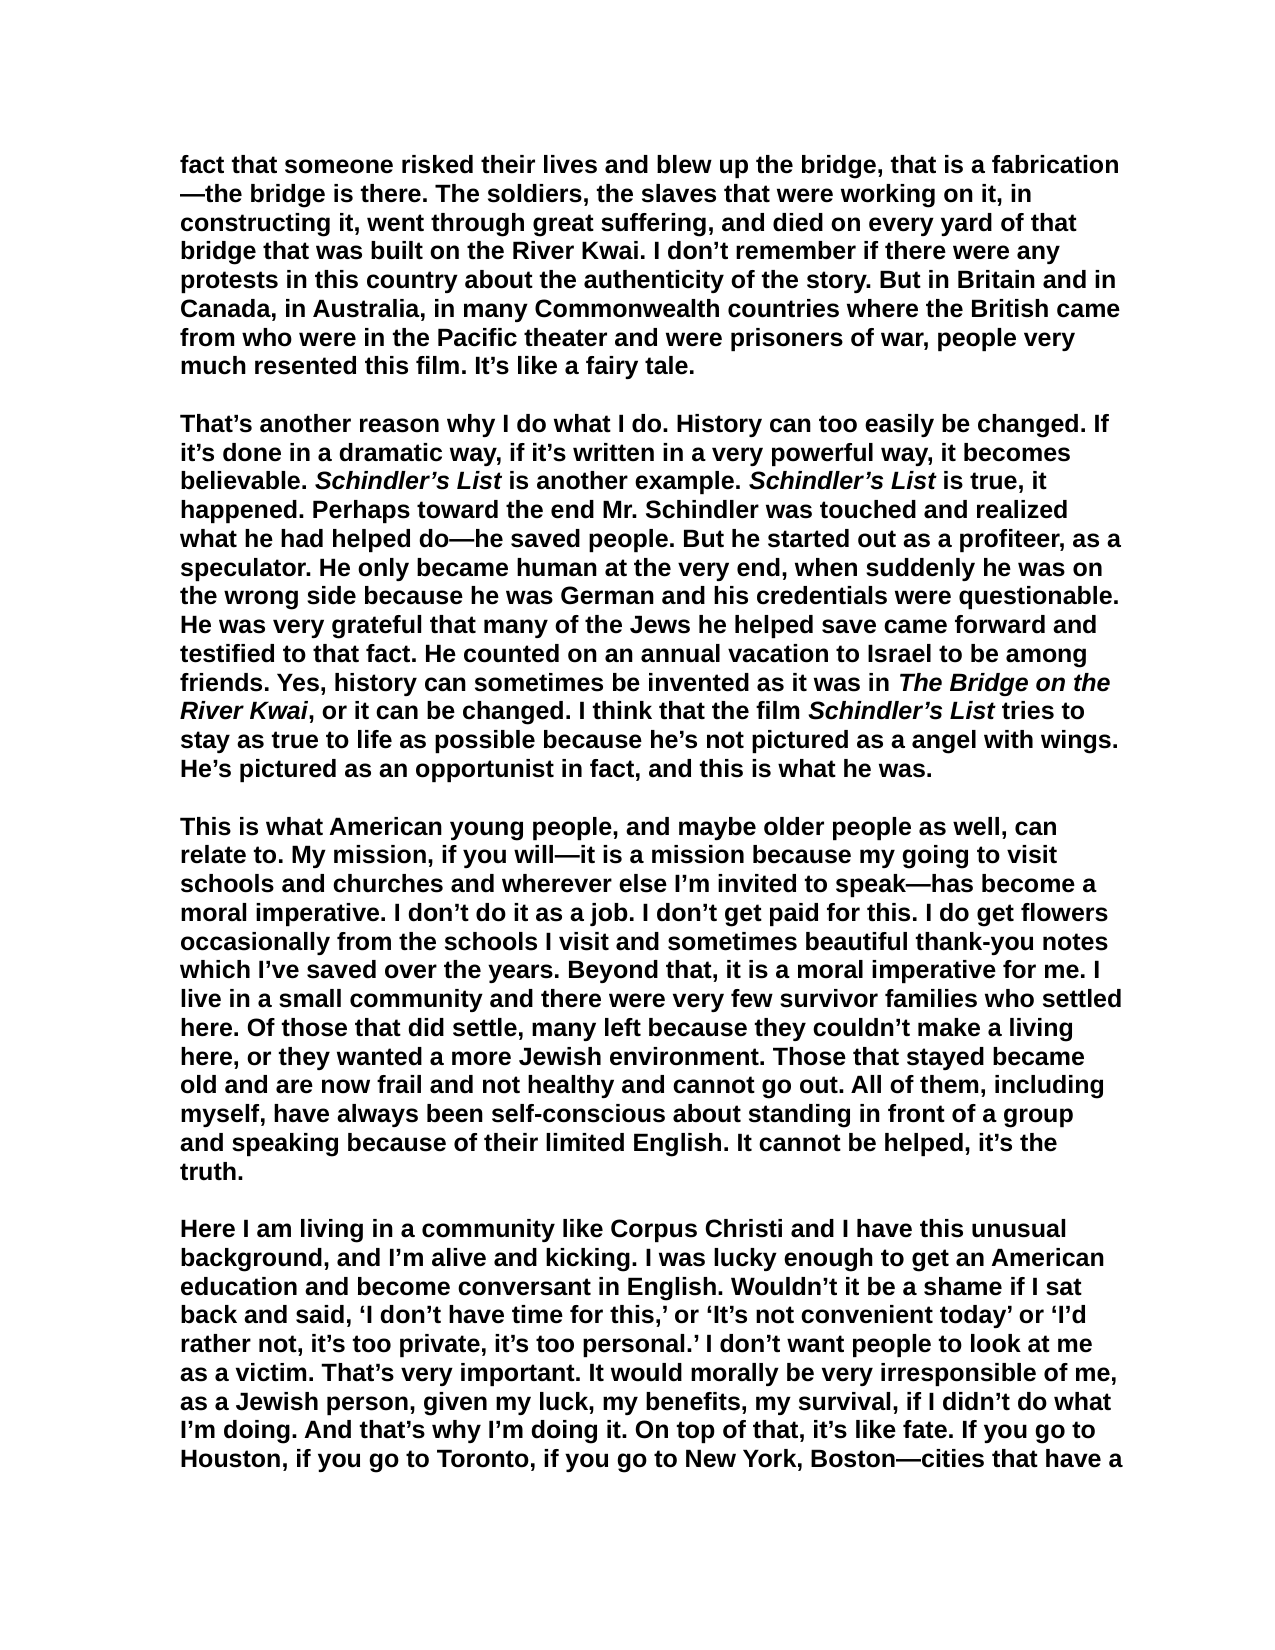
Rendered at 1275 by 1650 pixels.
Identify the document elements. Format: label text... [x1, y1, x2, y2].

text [180, 1245, 1125, 1475]
text This is what American young people, and maybe older people as well, can relate to. My mission, if you will—it is a mission because my going to visit schools and churches and wherever else I’m invited to speak—has become a moral imperative. I don’t do it as a job. I don’t get paid for this. I do get flowers occasionally from the schools I visit and sometimes beautiful thank-you notes which I’ve saved over the years. Beyond that, it is a moral imperative for me. I live in a small community and there were very few survivor families who settled here. Of those that did settle, many left because they couldn’t make a living here, or they wanted a more Jewish environment. Those that stayed became old and are now frail and not healthy and cannot go out. All of them, including myself, have always been self-conscious about standing in front of a group and speaking because of their limited English. It cannot be helped, it’s the truth. [180, 842, 1125, 1215]
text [180, 150, 1125, 409]
text That’s another reason why I do what I do. History can too easily be changed. If it’s done in a dramatic way, if it’s written in a very powerful way, it becomes believable. Schindler’s List is another example. Schindler’s List is true, it happened. Perhaps toward the end Mr. Schindler was touched and realized what he had helped do—he saved people. But he started out as a profiteer, as a speculator. He only became human at the very end, when suddenly he was on the wrong side because he was German and his credentials were questionable. He was very grateful that many of the Jews he helped save came forward and testified to that fact. He counted on an annual vacation to Israel to be among friends. Yes, history can sometimes be invented as it was in The Bridge on the River Kwai, or it can be changed. I think that the film Schindler’s List tries to stay as true to life as possible because he’s not pictured as a angel with wings. He’s pictured as an opportunist in fact, and this is what he was. [180, 438, 1125, 812]
